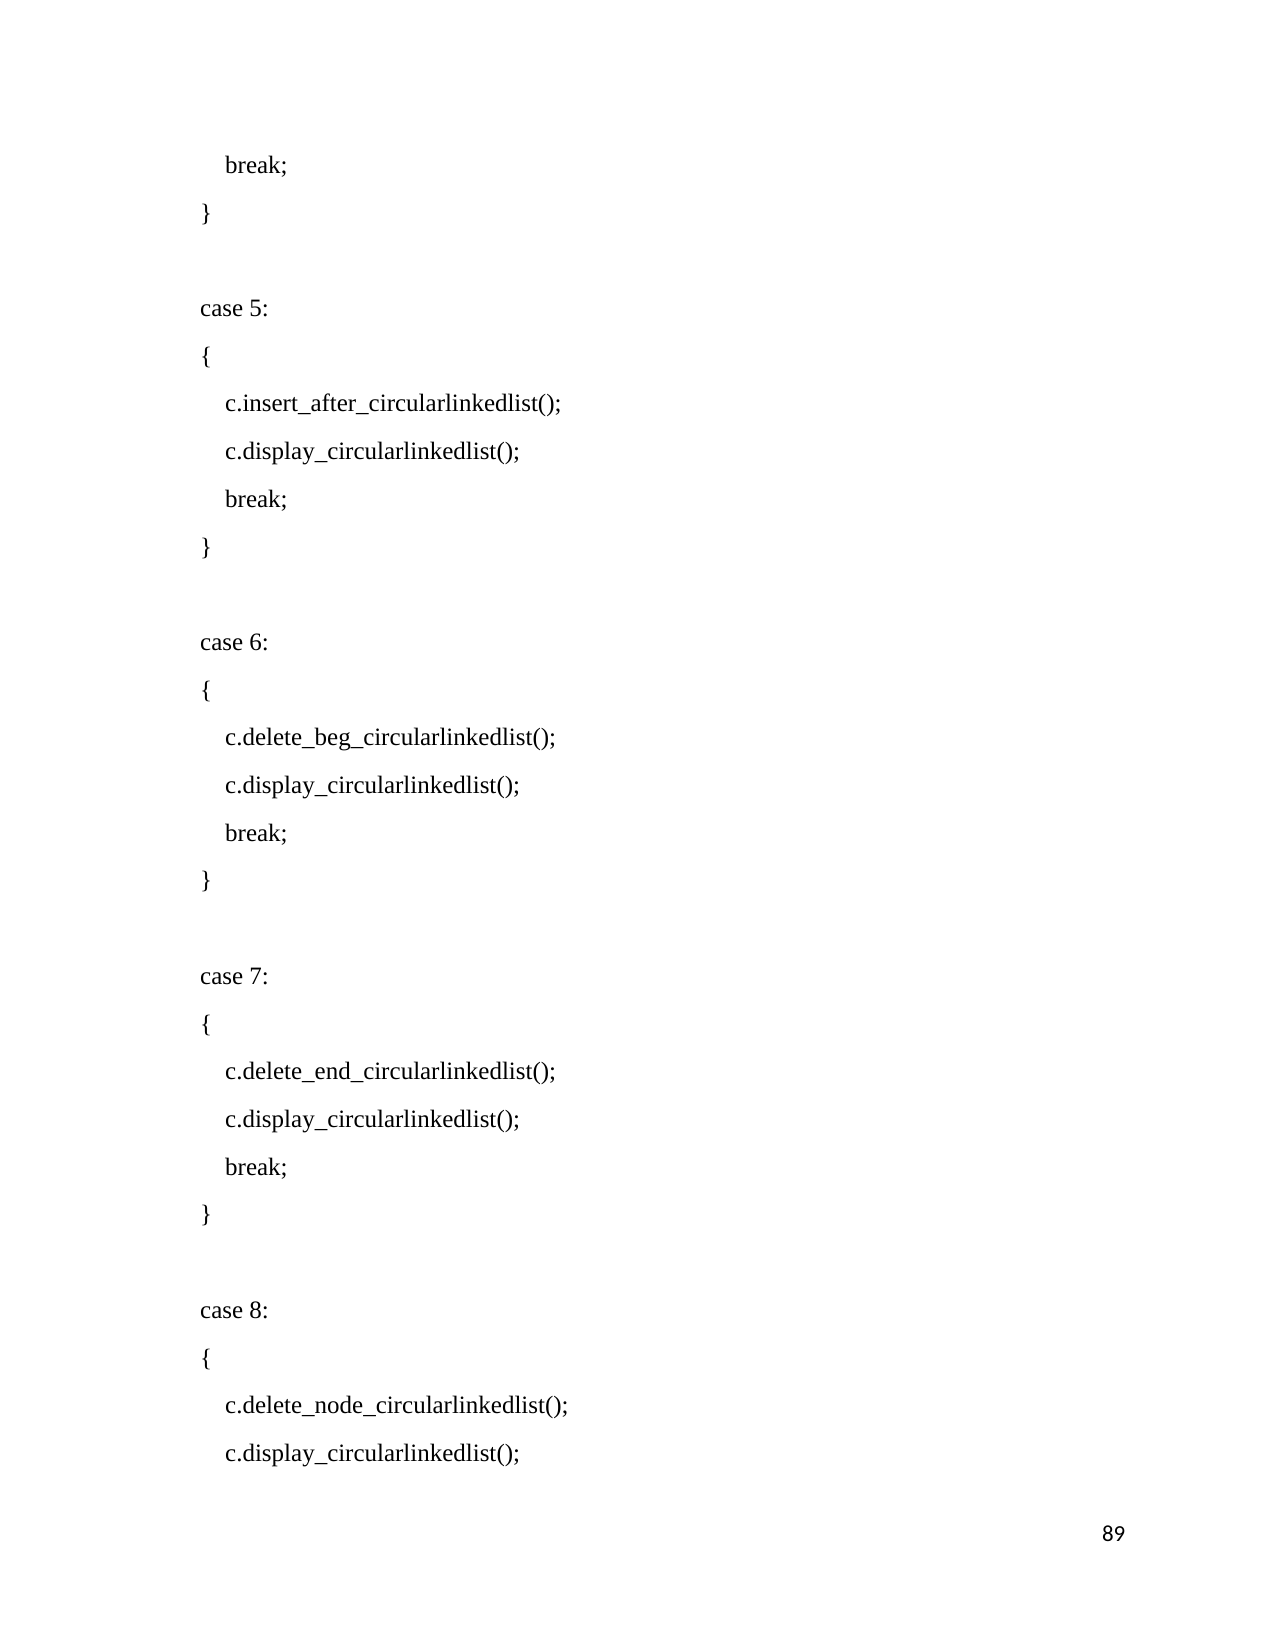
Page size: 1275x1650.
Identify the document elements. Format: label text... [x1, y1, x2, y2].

text break; [150, 818, 1125, 847]
text c.delete_end_circularlinkedlist(); [150, 1056, 1125, 1085]
text case 6: [150, 627, 1125, 656]
text { [150, 675, 1125, 703]
text { [150, 1343, 1125, 1371]
text case 8: [150, 1295, 1125, 1324]
text break; [150, 1152, 1125, 1181]
text c.display_circularlinkedlist(); [150, 436, 1125, 465]
text { [150, 1009, 1125, 1037]
text } [150, 866, 1125, 894]
text break; [150, 484, 1125, 513]
text case 7: [150, 961, 1125, 990]
text { [150, 341, 1125, 369]
text c.delete_node_circularlinkedlist(); [150, 1390, 1125, 1419]
text } [150, 198, 1125, 226]
text c.display_circularlinkedlist(); [150, 770, 1125, 799]
text case 5: [150, 293, 1125, 322]
text break; [150, 150, 1125, 179]
text } [150, 1199, 1125, 1228]
text } [150, 532, 1125, 560]
text c.display_circularlinkedlist(); [150, 1104, 1125, 1133]
text c.delete_beg_circularlinkedlist(); [150, 722, 1125, 751]
text c.display_circularlinkedlist(); [150, 1438, 1125, 1467]
text c.insert_after_circularlinkedlist(); [150, 388, 1125, 417]
